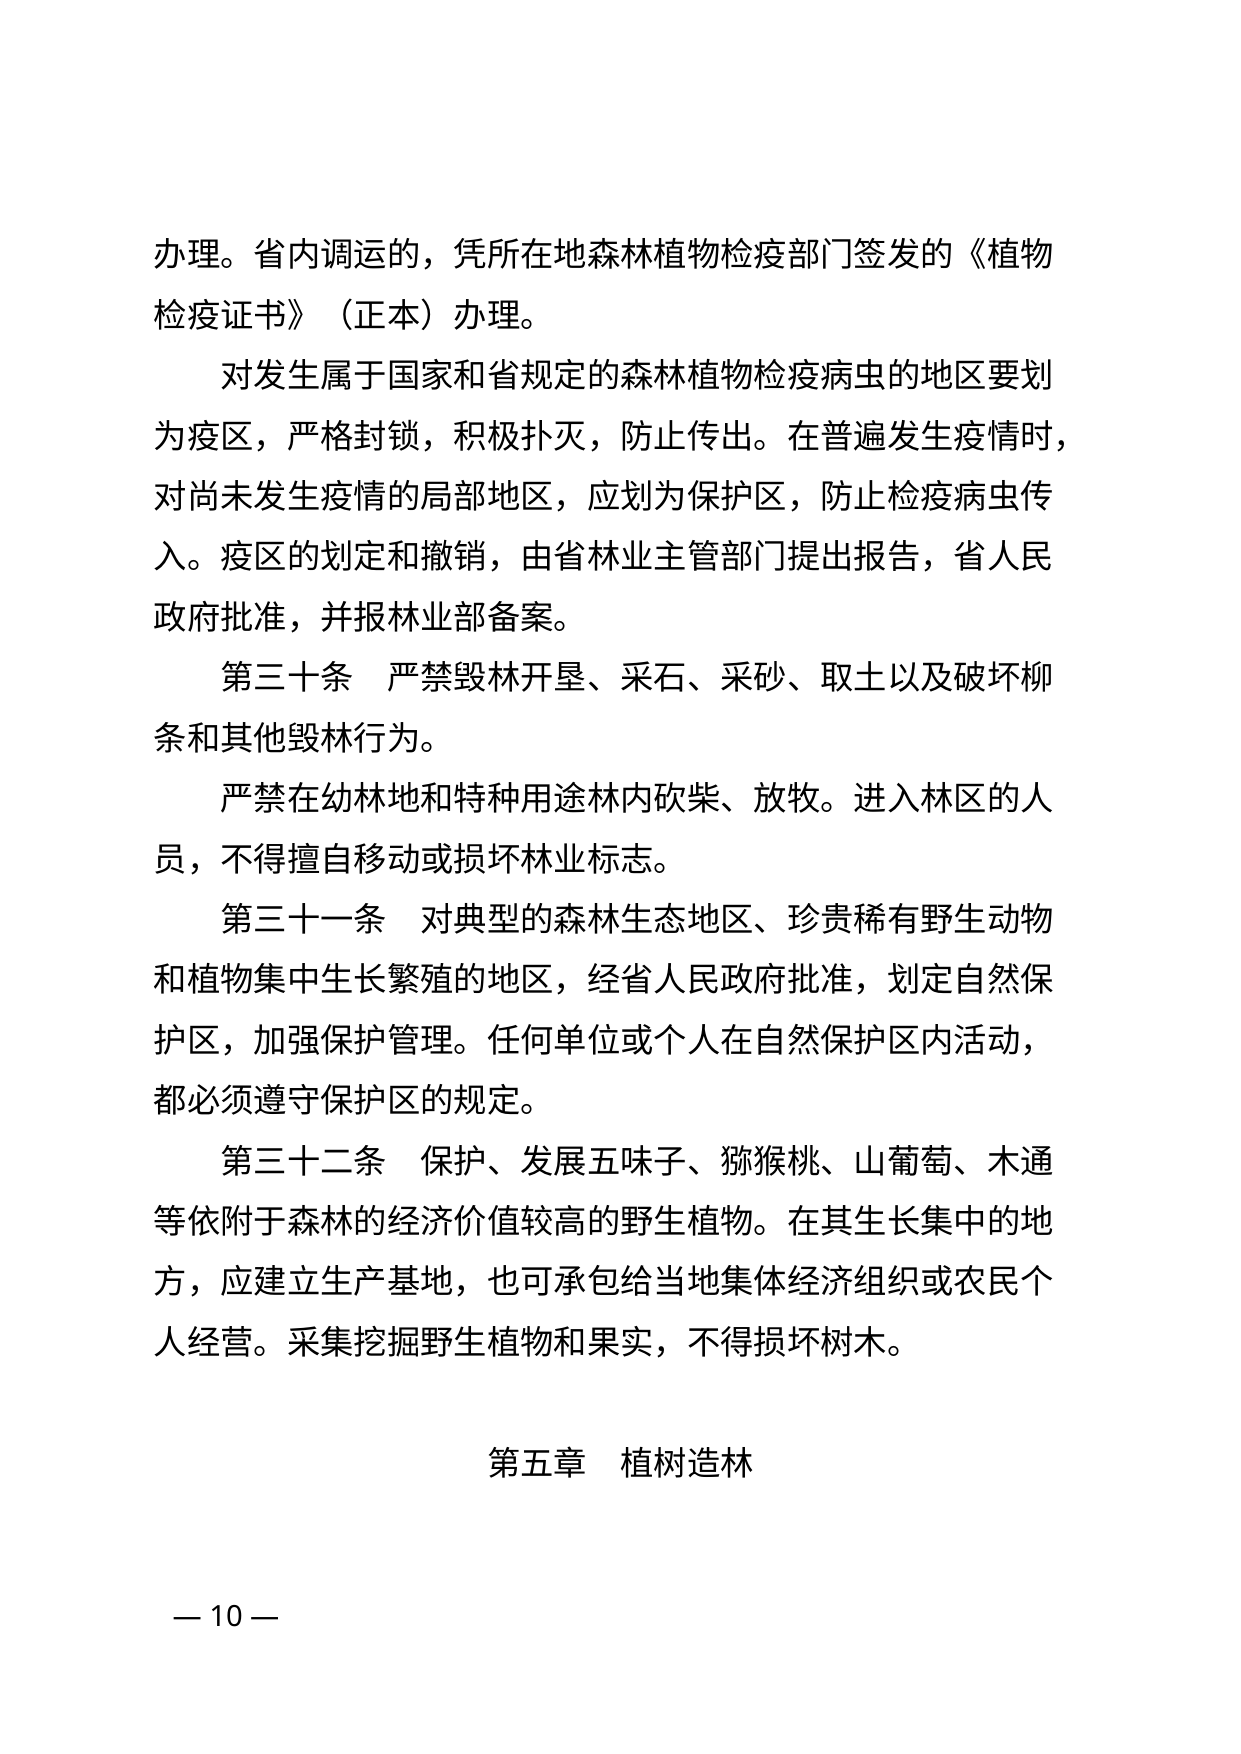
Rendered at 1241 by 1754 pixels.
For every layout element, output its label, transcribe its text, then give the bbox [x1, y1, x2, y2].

text 第三十条 严禁毁林开垦、采石、采砂、取土以及破坏柳条和其他毁林行为。 [153, 641, 1087, 762]
text 第三十二条 保护、发展五味子、猕猴桃、山葡萄、木通等依附于森林的经济价值较高的野生植物。在其生长集中的地方，应建立生产基地，也可承包给当地集体经济组织或农民个人经营。采集挖掘野生植物和果实，不得损坏树木。 [153, 1125, 1087, 1366]
text 第三十一条 对典型的森林生态地区、珍贵稀有野生动物和植物集中生长繁殖的地区，经省人民政府批准，划定自然保护区，加强保护管理。任何单位或个人在自然保护区内活动，都必须遵守保护区的规定。 [153, 883, 1087, 1125]
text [153, 218, 1087, 339]
subtitle 第五章 植树造林 [153, 1427, 1087, 1487]
text 对发生属于国家和省规定的森林植物检疫病虫的地区要划为疫区，严格封锁，积极扑灭，防止传出。在普遍发生疫情时，对尚未发生疫情的局部地区，应划为保护区，防止检疫病虫传入。疫区的划定和撤销，由省林业主管部门提出报告，省人民政府批准，并报林业部备案。 [153, 339, 1087, 641]
text 严禁在幼林地和特种用途林内砍柴、放牧。进入林区的人员，不得擅自移动或损坏林业标志。 [153, 762, 1087, 883]
